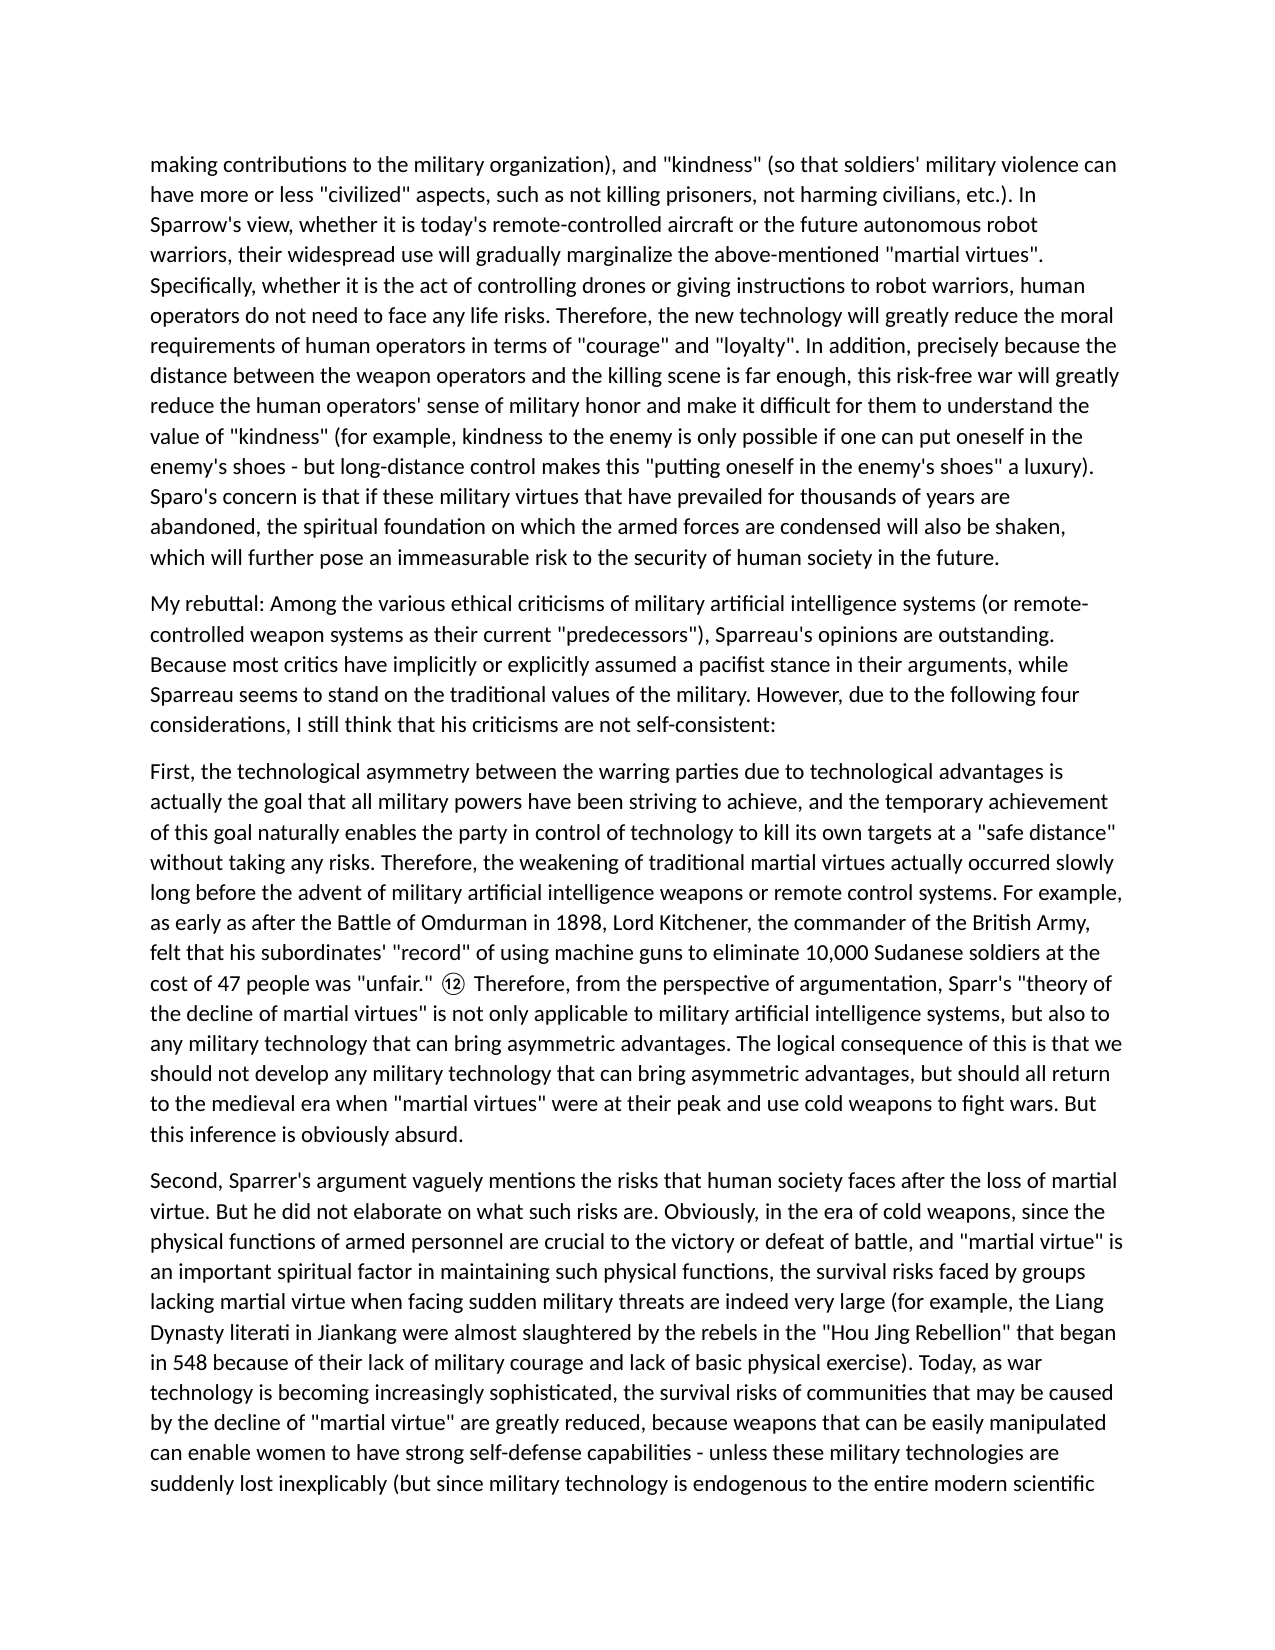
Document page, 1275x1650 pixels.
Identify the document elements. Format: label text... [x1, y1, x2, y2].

text My rebuttal: Among the various ethical criticisms of military artificial intelligence systems (or remote-controlled weapon systems as their current "predecessors"), Sparreau's opinions are outstanding. Because most critics have implicitly or explicitly assumed a pacifist stance in their arguments, while Sparreau seems to stand on the traditional values ​​of the military. However, due to the following four considerations, I still think that his criticisms are not self-consistent: [150, 589, 1125, 738]
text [150, 150, 1125, 571]
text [150, 1167, 1125, 1497]
text First, the technological asymmetry between the warring parties due to technological advantages is actually the goal that all military powers have been striving to achieve, and the temporary achievement of this goal naturally enables the party in control of technology to kill its own targets at a "safe distance" without taking any risks. Therefore, the weakening of traditional martial virtues actually occurred slowly long before the advent of military artificial intelligence weapons or remote control systems. For example, as early as after the Battle of Omdurman in 1898, Lord Kitchener, the commander of the British Army, felt that his subordinates' "record" of using machine guns to eliminate 10,000 Sudanese soldiers at the cost of 47 people was "unfair." ⑫ Therefore, from the perspective of argumentation, Sparr's "theory of the decline of martial virtues" is not only applicable to military artificial intelligence systems, but also to any military technology that can bring asymmetric advantages. The logical consequence of this is that we should not develop any military technology that can bring asymmetric advantages, but should all return to the medieval era when "martial virtues" were at their peak and use cold weapons to fight wars. But this inference is obviously absurd. [150, 757, 1125, 1148]
